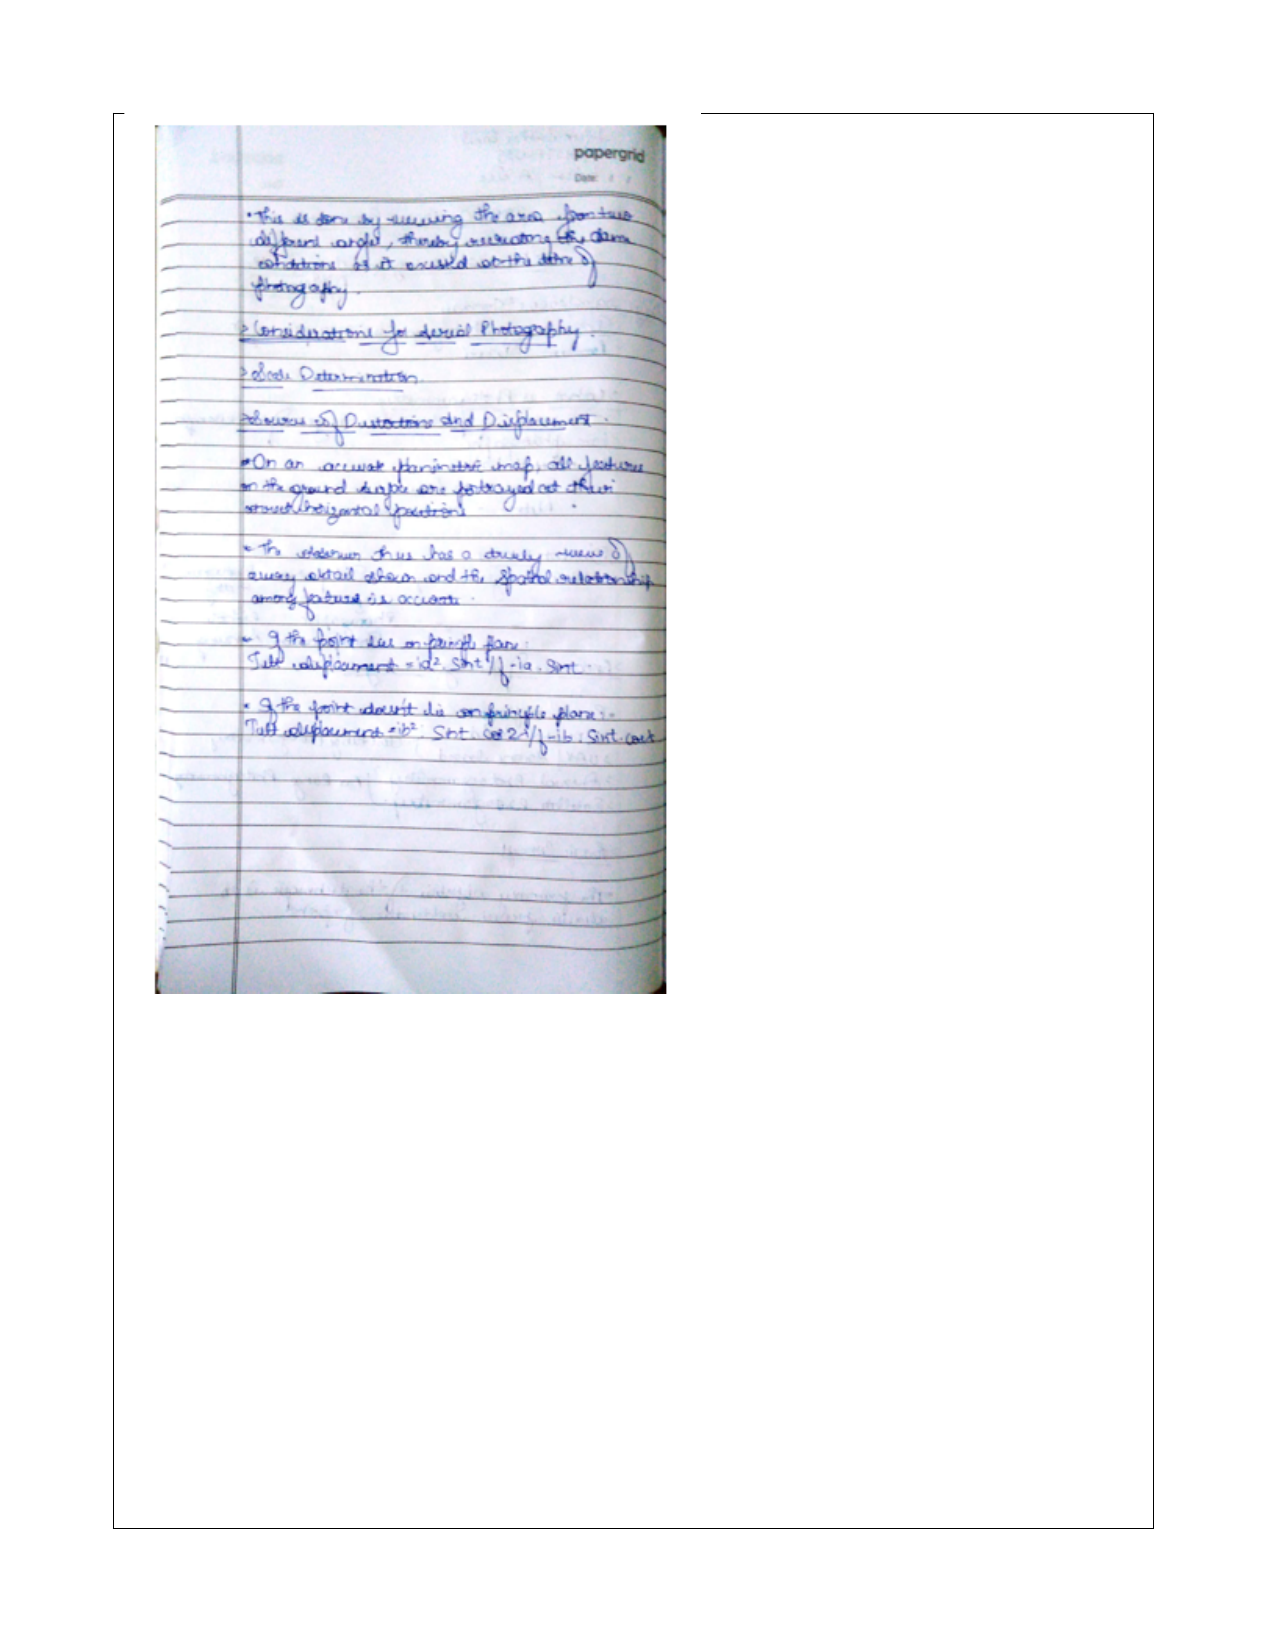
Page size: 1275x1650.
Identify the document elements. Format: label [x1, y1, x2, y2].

picture [124, 113, 701, 994]
table_cell [114, 114, 1153, 1528]
